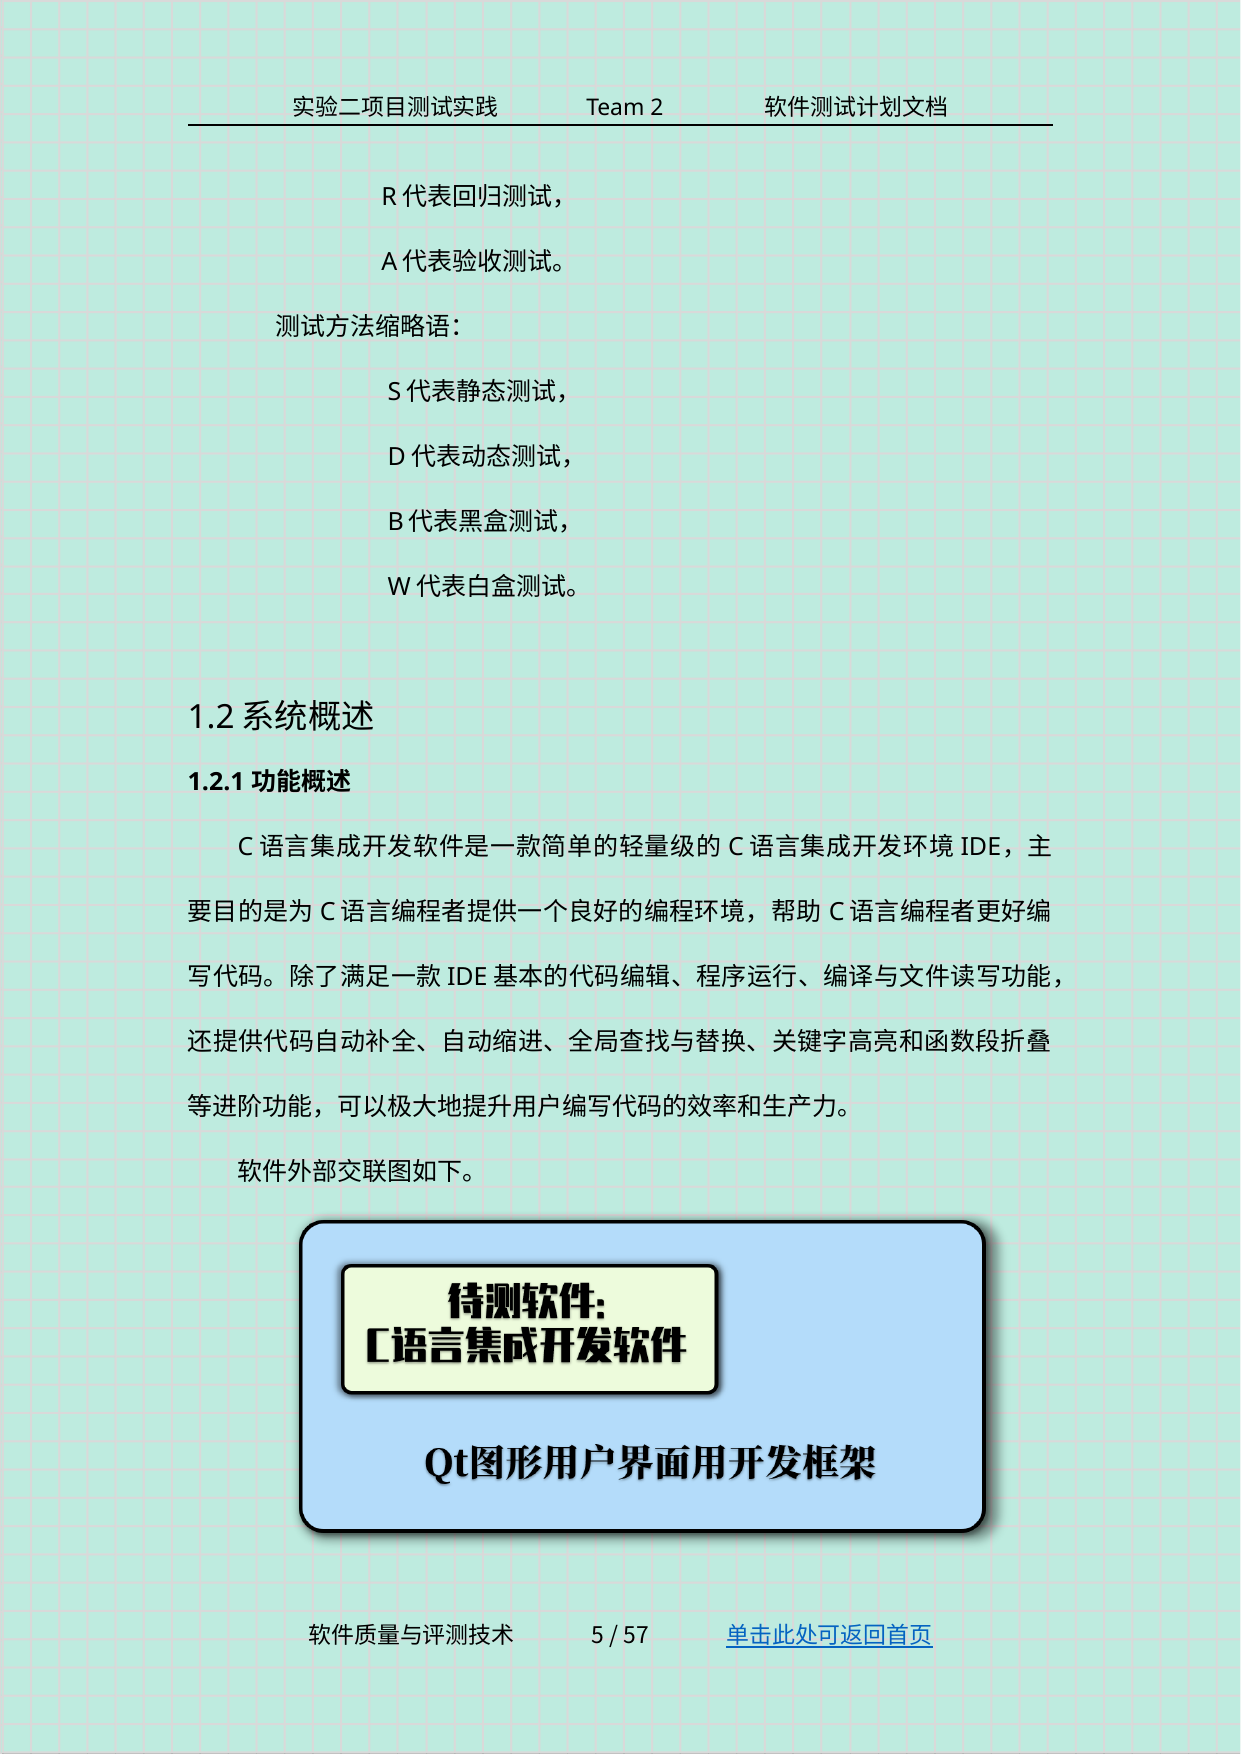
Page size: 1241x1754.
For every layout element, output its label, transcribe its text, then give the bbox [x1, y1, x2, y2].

text 测试方法缩略语： [225, 292, 1053, 357]
picture [0, 0, 1241, 1754]
text C语言集成开发软件是一款简单的轻量级的C语言集成开发环境IDE，主要目的是为C语言编程者提供一个良好的编程环境，帮助C语言编程者更好编写代码。除了满足一款IDE基本的代码编辑、程序运行、编译与文件读写功能，还提供代码自动补全、自动缩进、全局查找与替换、关键字高亮和函数段折叠等进阶功能，可以极大地提升用户编写代码的效率和生产力。 [187, 812, 1053, 1137]
text R代表回归测试， [331, 162, 1053, 227]
text S代表静态测试， [356, 357, 1053, 422]
text A代表验收测试。 [331, 227, 1053, 292]
text 软件外部交联图如下。 [187, 1137, 1053, 1202]
text B代表黑盒测试， [337, 487, 1053, 552]
text 1.2.1 功能概述 [187, 747, 1053, 812]
text W代表白盒测试。 [337, 552, 1053, 617]
text 1.2系统概述 [187, 682, 1053, 747]
text D代表动态测试， [356, 422, 1053, 487]
